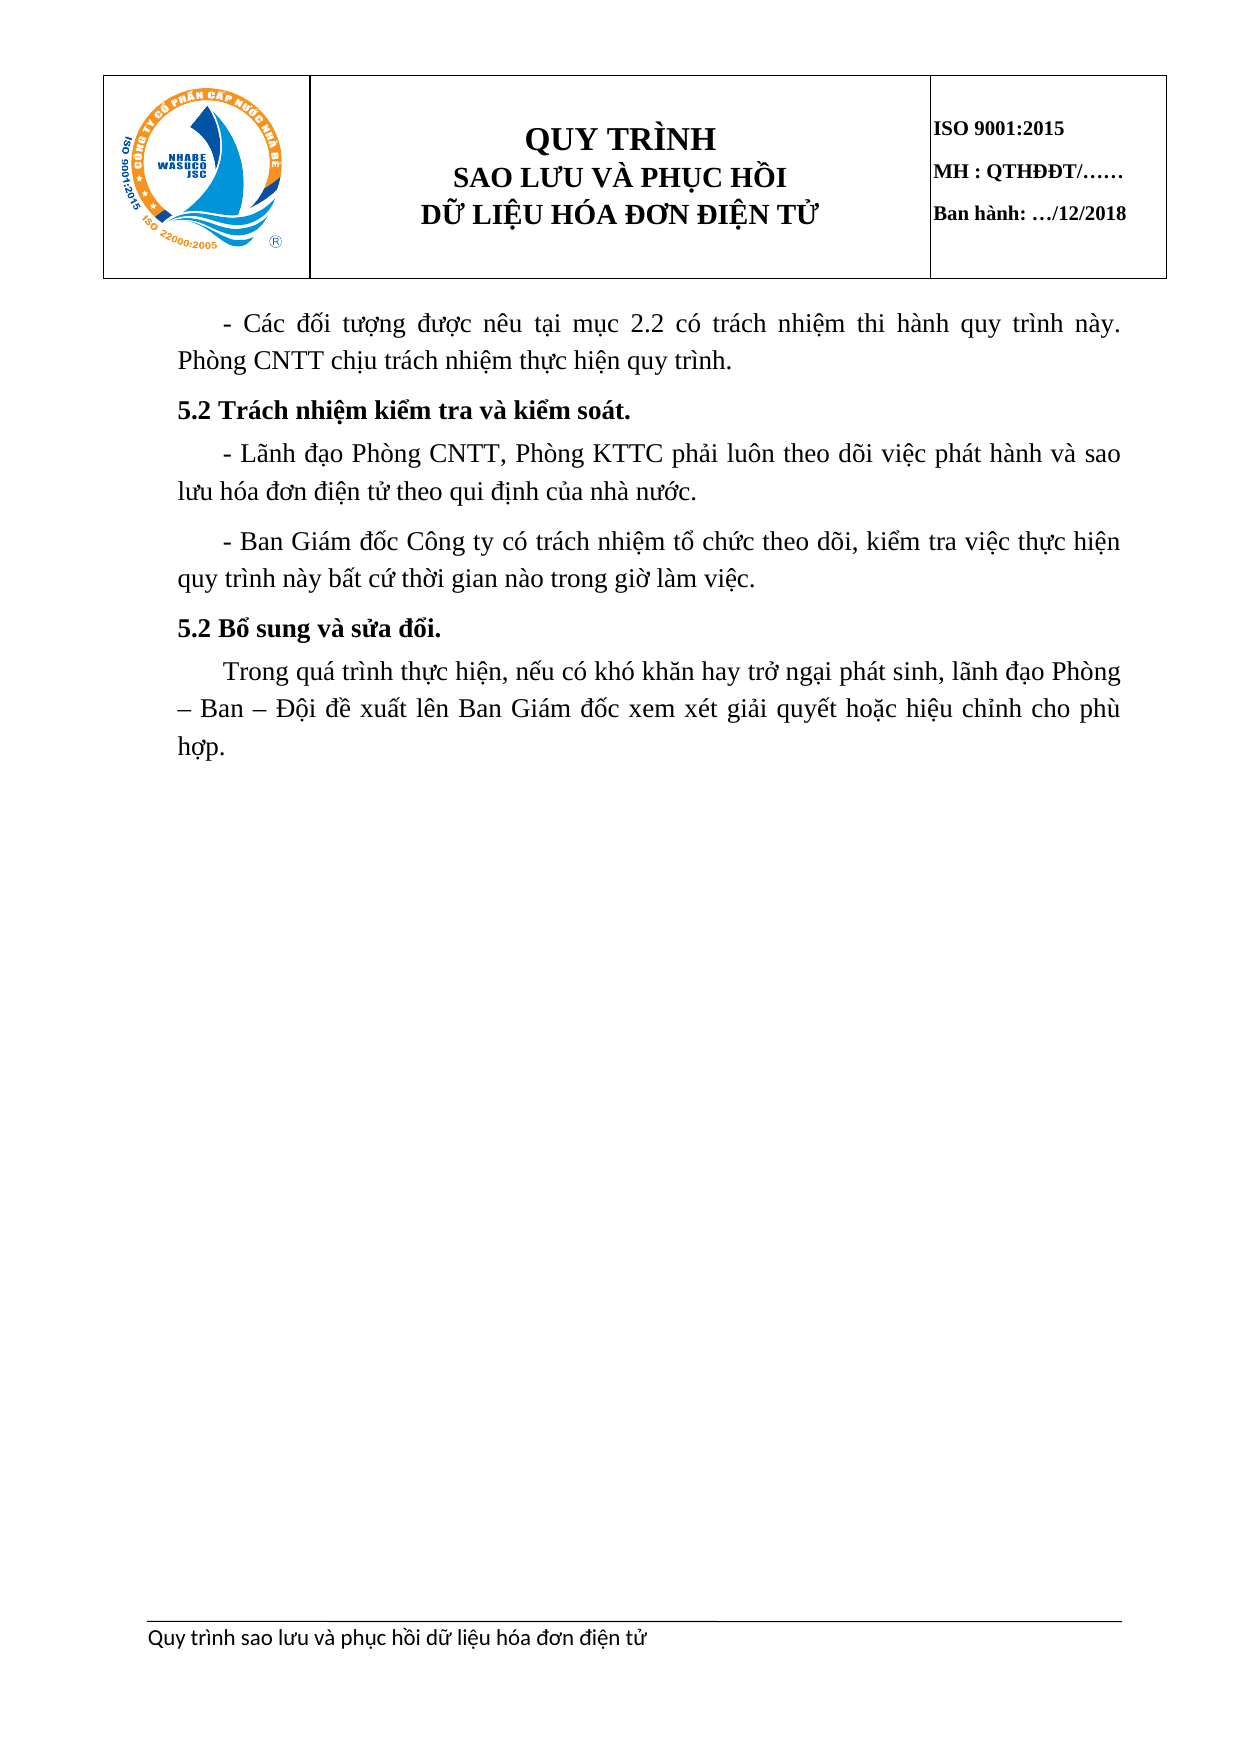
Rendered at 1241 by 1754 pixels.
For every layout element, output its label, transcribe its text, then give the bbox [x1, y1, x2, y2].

text Trong quá trình thực hiện, nếu có khó khăn hay trở ngại phát sinh, lãnh đạo Phòng – Ban – Đội đề xuất lên Ban Giám đốc xem xét giải quyết hoặc hiệu chỉnh cho phù hợp. [177, 655, 1122, 761]
text - Các đối tượng được nêu tại mục 2.2 có trách nhiệm thi hành quy trình này. Phòng CNTT chịu trách nhiệm thực hiện quy trình. [177, 307, 1122, 375]
text 5.2 Trách nhiệm kiểm tra và kiểm soát. [177, 394, 1122, 425]
picture [121, 88, 282, 249]
text - Lãnh đạo Phòng CNTT, Phòng KTTC phải luôn theo dõi việc phát hành và sao lưu hóa đơn điện tử theo qui định của nhà nước. [177, 437, 1122, 506]
text - Ban Giám đốc Công ty có trách nhiệm tổ chức theo dõi, kiểm tra việc thực hiện quy trình này bất cứ thời gian nào trong giờ làm việc. [177, 524, 1122, 593]
text 5.2 Bổ sung và sửa đổi. [177, 612, 1122, 643]
